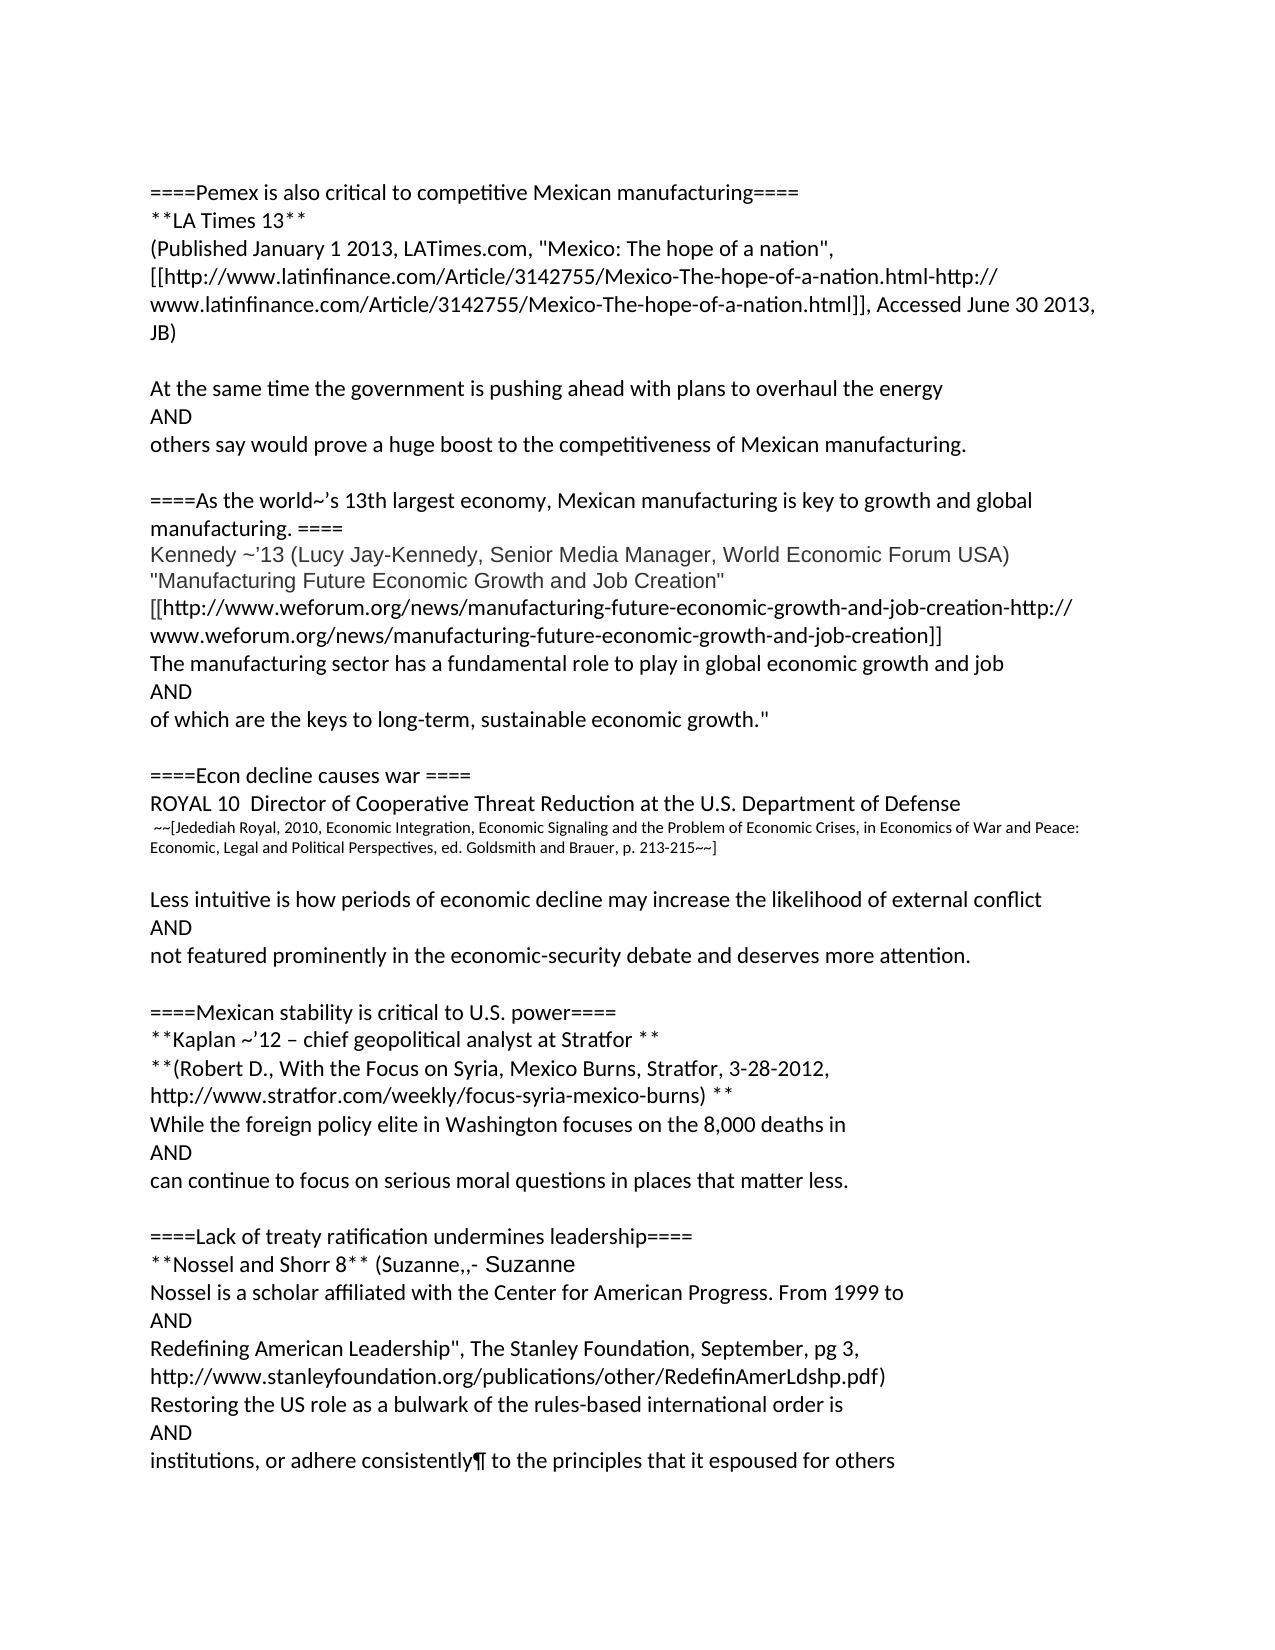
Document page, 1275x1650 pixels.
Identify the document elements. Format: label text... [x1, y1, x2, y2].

text **(Robert D., With the Focus on Syria, Mexico Burns, Stratfor, 3-28-2012, http://www.stratfor.com/weekly/focus-syria-mexico-burns) ** [150, 1054, 1125, 1110]
text **Nossel and Shorr 8** (Suzanne,,- Suzanne [150, 1250, 1125, 1278]
text ~~[Jedediah Royal, 2010, Economic Integration, Economic Signaling and the Problem of Economic Crises, in Economics of War and Peace: Economic, Legal and Political Perspectives, ed. Goldsmith and Brauer, p. 213-215~~] [150, 817, 1125, 857]
text ====Pemex is also critical to competitive Mexican manufacturing==== [150, 178, 1125, 206]
text Less intuitive is how periods of economic decline may increase the likelihood of external conflict [150, 886, 1125, 913]
text ====As the world~’s 13th largest economy, Mexican manufacturing is key to growth and global manufacturing. ==== [150, 486, 1125, 542]
text While the foreign policy elite in Washington focuses on the 8,000 deaths in [150, 1110, 1125, 1138]
text At the same time the government is pushing ahead with plans to overhaul the energy [150, 374, 1125, 402]
text ROYAL 10 Director of Cooperative Threat Reduction at the U.S. Department of Defense [150, 789, 1125, 817]
text Nossel is a scholar affiliated with the Center for American Progress. From 1999 to [150, 1278, 1125, 1306]
text **LA Times 13** [150, 206, 1125, 234]
text ====Lack of treaty ratification undermines leadership==== [150, 1222, 1125, 1250]
text The manufacturing sector has a fundamental role to play in global economic growth and job [150, 649, 1125, 677]
text others say would prove a huge boost to the competitiveness of Mexican manufacturing. [150, 430, 1125, 458]
text AND [150, 1306, 1125, 1334]
text can continue to focus on serious moral questions in places that matter less. [150, 1166, 1125, 1194]
text institutions, or adhere consistently¶ to the principles that it espoused for others [150, 1446, 1125, 1474]
text not featured prominently in the economic-security debate and deserves more attention. [150, 942, 1125, 969]
text **Kaplan ~’12 – chief geopolitical analyst at Stratfor ** [150, 1026, 1125, 1054]
text AND [150, 402, 1125, 430]
text AND [150, 1138, 1125, 1166]
text ====Econ decline causes war ==== [150, 761, 1125, 789]
text (Published January 1 2013, LATimes.com, "Mexico: The hope of a nation", [[http://www.latinfinance.com/Article/3142755/Mexico-The-hope-of-a-nation.html-http://www.latinfinance.com/Article/3142755/Mexico-The-hope-of-a-nation.html]], Accessed June 30 2013, JB) [150, 234, 1125, 346]
text of which are the keys to long-term, sustainable economic growth." [150, 705, 1125, 733]
text Redefining American Leadership", The Stanley Foundation, September, pg 3, http://www.stanleyfoundation.org/publications/other/RedefinAmerLdshp.pdf) [150, 1334, 1125, 1390]
text Kennedy ~’13 (Lucy Jay-Kennedy, Senior Media Manager, World Economic Forum USA) "Manufacturing Future Economic Growth and Job Creation" [[http://www.weforum.org/news/manufacturing-future-economic-growth-and-job-creation-http://www.weforum.org/news/manufacturing-future-economic-growth-and-job-creation]] [150, 542, 1125, 649]
text AND [150, 677, 1125, 705]
text Restoring the US role as a bulwark of the rules-based international order is [150, 1390, 1125, 1418]
text AND [150, 913, 1125, 942]
text ====Mexican stability is critical to U.S. power==== [150, 998, 1125, 1026]
text AND [150, 1418, 1125, 1446]
